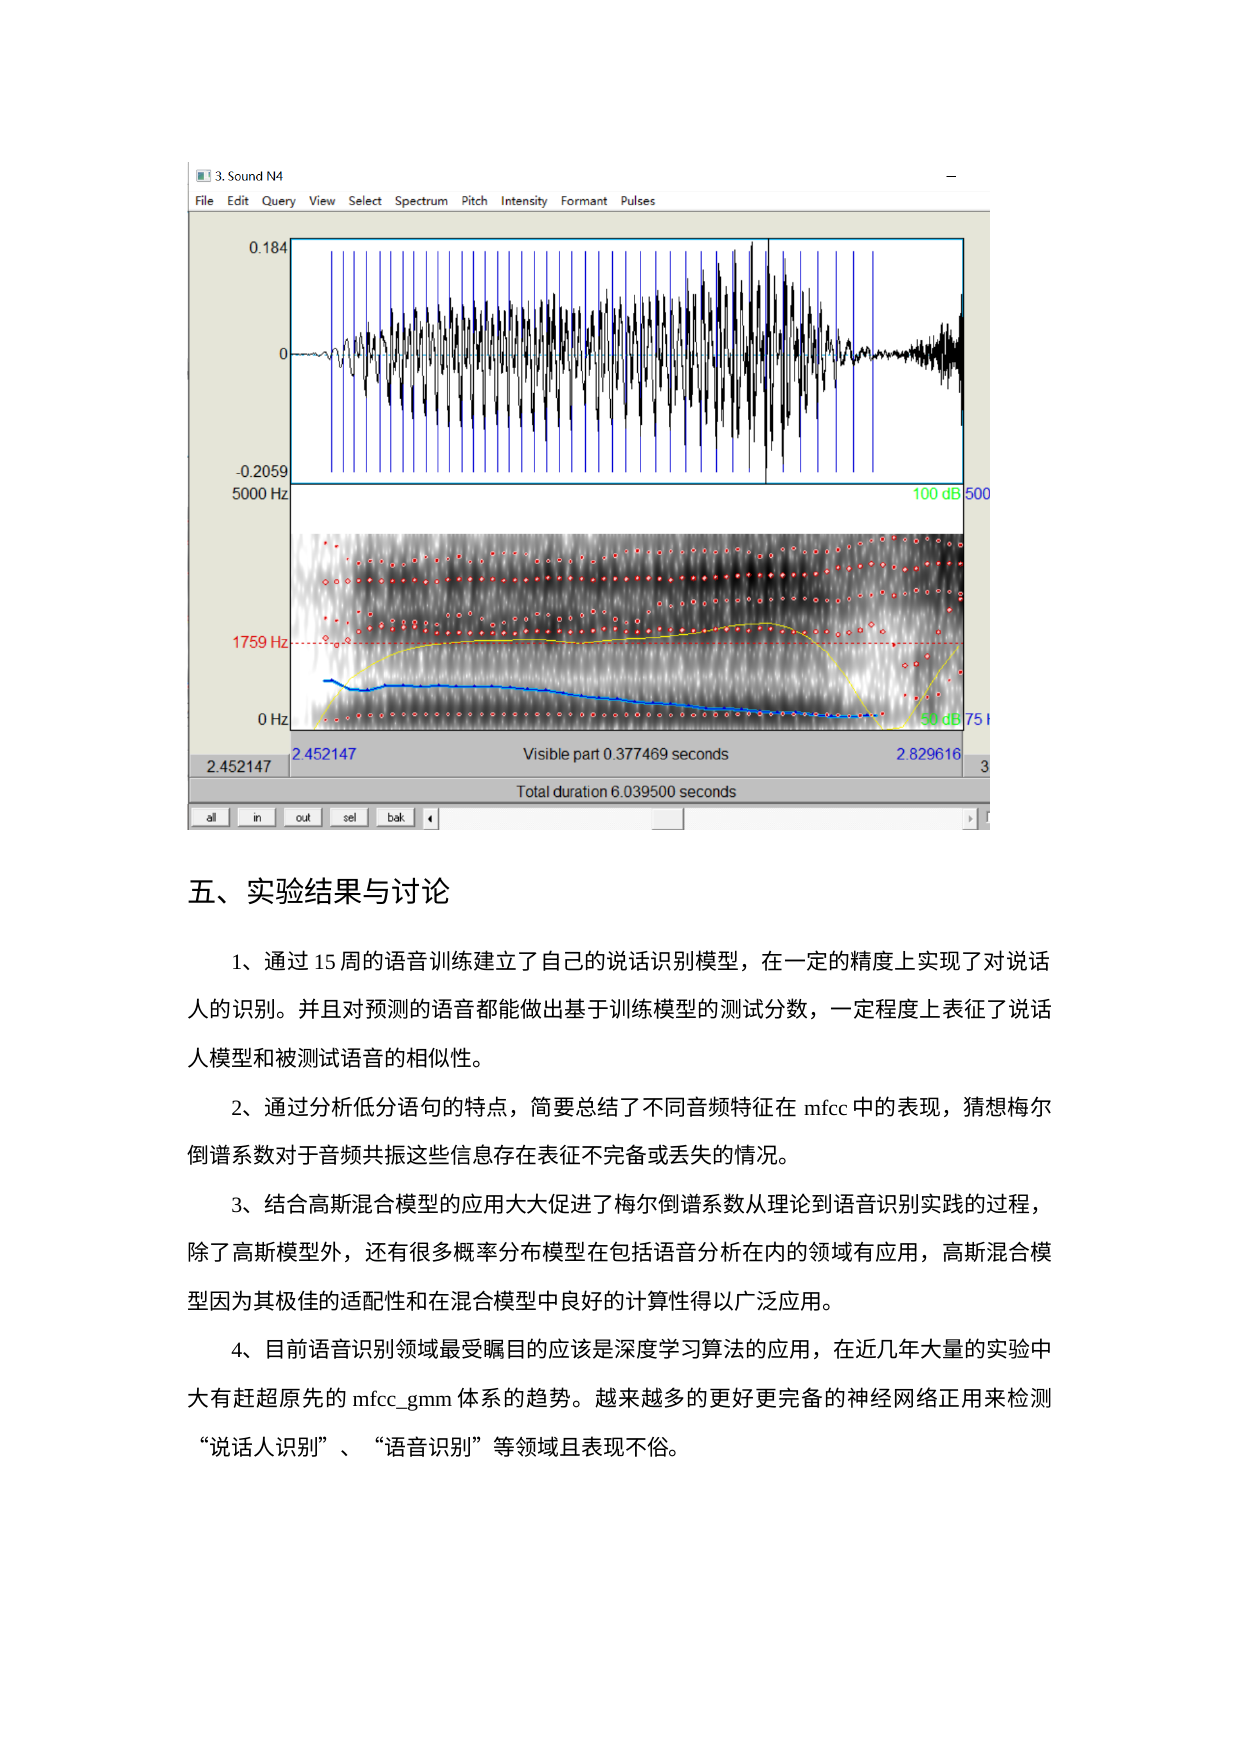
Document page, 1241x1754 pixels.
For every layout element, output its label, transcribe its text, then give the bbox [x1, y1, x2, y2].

text 4、目前语音识别领域最受瞩目的应该是深度学习算法的应用，在近几年大量的实验中大有赶超原先的mfcc_gmm体系的趋势。越来越多的更好更完备的神经网络正用来检测“说话人识别”、“语音识别”等领域且表现不俗。 [187, 1332, 1053, 1462]
text 五、实验结果与讨论 [187, 857, 1053, 922]
text 2、通过分析低分语句的特点，简要总结了不同音频特征在mfcc中的表现，猜想梅尔倒谱系数对于音频共振这些信息存在表征不完备或丢失的情况。 [187, 1089, 1053, 1170]
picture [187, 162, 990, 830]
text 1、通过15周的语音训练建立了自己的说话识别模型，在一定的精度上实现了对说话人的识别。并且对预测的语音都能做出基于训练模型的测试分数，一定程度上表征了说话人模型和被测试语音的相似性。 [187, 943, 1053, 1073]
text 3、结合高斯混合模型的应用大大促进了梅尔倒谱系数从理论到语音识别实践的过程，除了高斯模型外，还有很多概率分布模型在包括语音分析在内的领域有应用，高斯混合模型因为其极佳的适配性和在混合模型中良好的计算性得以广泛应用。 [187, 1186, 1053, 1316]
